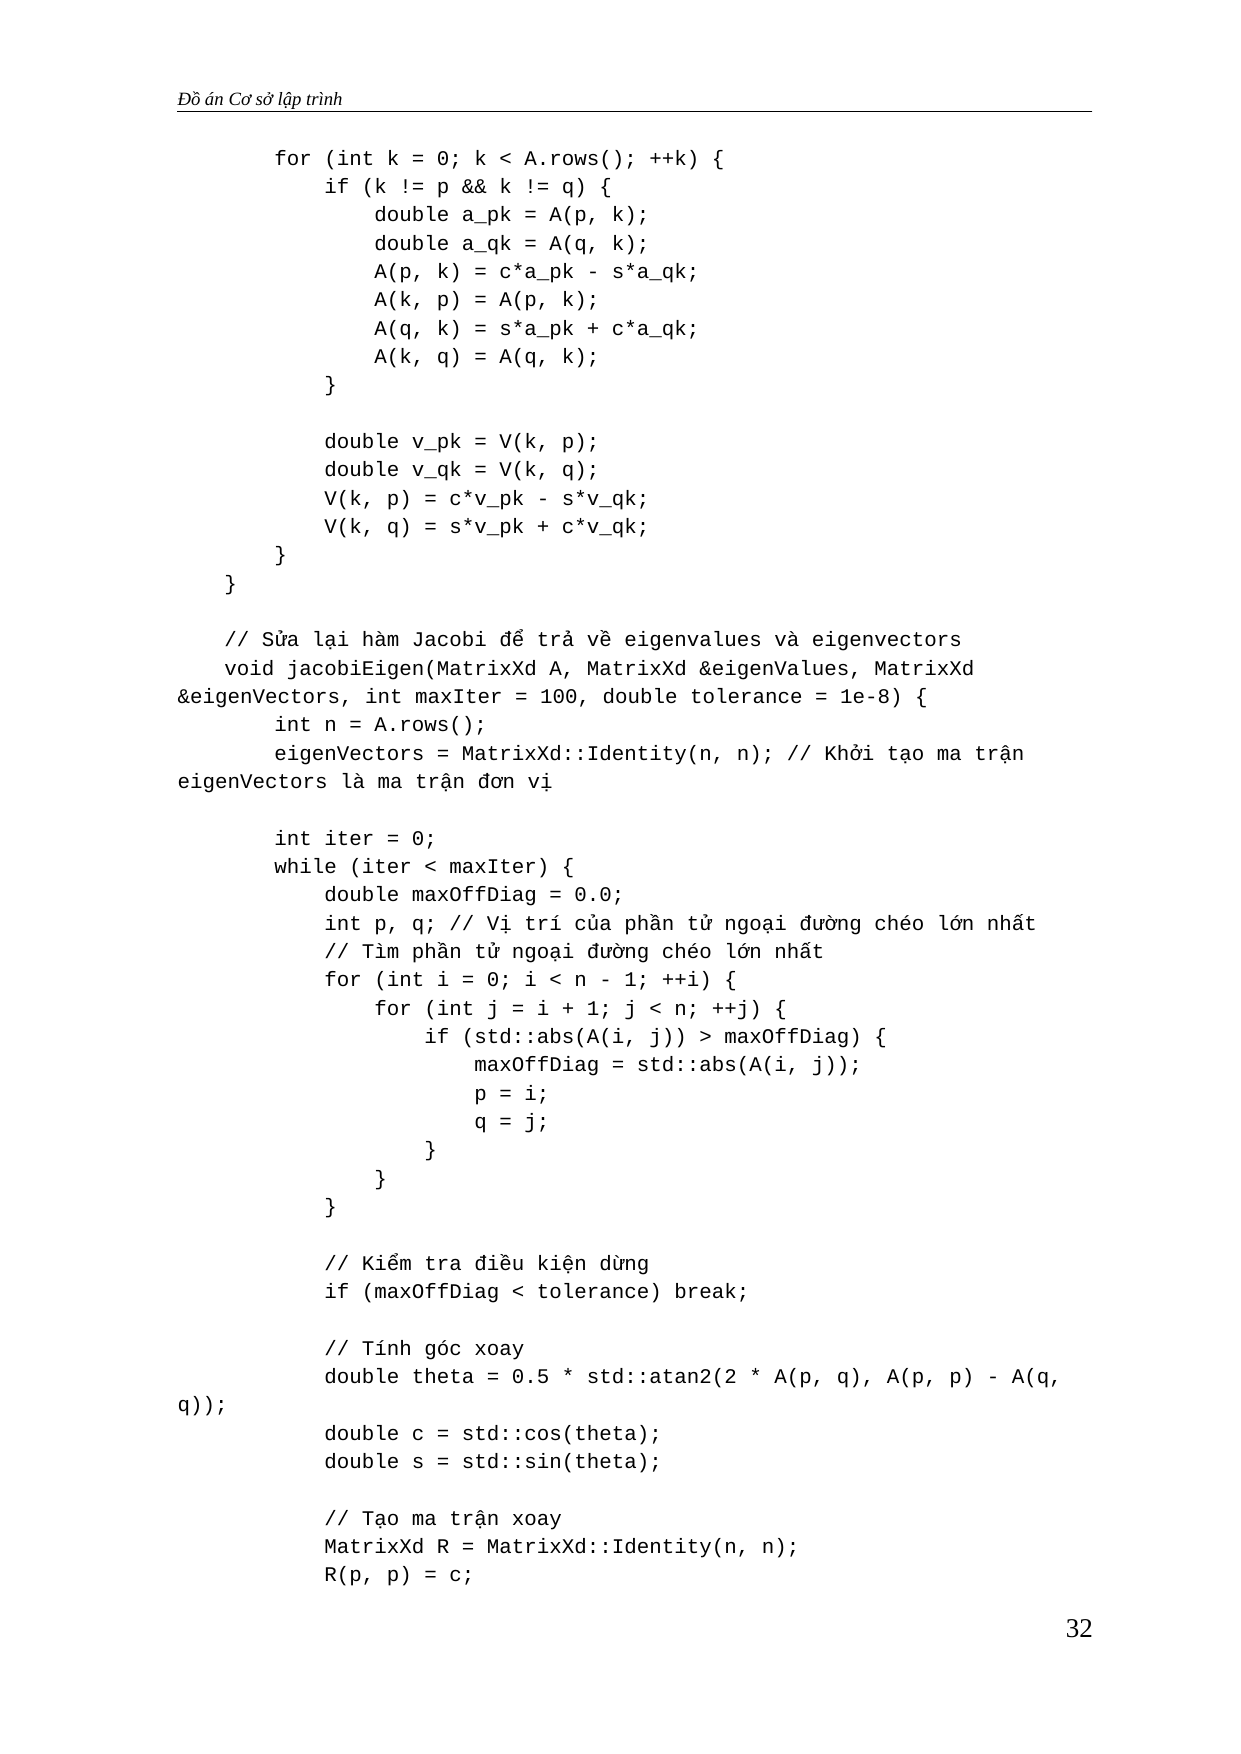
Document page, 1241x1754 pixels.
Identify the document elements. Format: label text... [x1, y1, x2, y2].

text } [177, 1196, 1092, 1220]
text // Tìm phần tử ngoại đường chéo lớn nhất [177, 941, 1092, 965]
text } [177, 374, 1092, 398]
text double v_pk = V(k, p); [177, 431, 1092, 455]
text for (int j = i + 1; j < n; ++j) { [177, 998, 1092, 1021]
text // Kiểm tra điều kiện dừng [177, 1253, 1092, 1276]
text if (maxOffDiag < tolerance) break; [177, 1281, 1092, 1305]
text double maxOffDiag = 0.0; [177, 884, 1092, 908]
text double c = std::cos(theta); [177, 1423, 1092, 1446]
text V(k, p) = c*v_pk - s*v_qk; [177, 488, 1092, 511]
text if (std::abs(A(i, j)) > maxOffDiag) { [177, 1026, 1092, 1050]
text double a_pk = A(p, k); [177, 204, 1092, 228]
text MatrixXd R = MatrixXd::Identity(n, n); [177, 1536, 1092, 1560]
text A(q, k) = s*a_pk + c*a_qk; [177, 318, 1092, 341]
text eigenVectors = MatrixXd::Identity(n, n); // Khởi tạo ma trận eigenVectors là ma trận đơn vị [177, 743, 1092, 795]
text void jacobiEigen(MatrixXd A, MatrixXd &eigenValues, MatrixXd &eigenVectors, int maxIter = 100, double tolerance = 1e-8) { [177, 658, 1092, 710]
text int iter = 0; [177, 828, 1092, 851]
text A(k, q) = A(q, k); [177, 346, 1092, 370]
text maxOffDiag = std::abs(A(i, j)); [177, 1054, 1092, 1078]
text double v_qk = V(k, q); [177, 459, 1092, 483]
text V(k, q) = s*v_pk + c*v_qk; [177, 516, 1092, 540]
text if (k != p && k != q) { [177, 176, 1092, 200]
text // Sửa lại hàm Jacobi để trả về eigenvalues và eigenvectors [177, 629, 1092, 653]
text double s = std::sin(theta); [177, 1451, 1092, 1475]
text R(p, p) = c; [177, 1564, 1092, 1588]
text double theta = 0.5 * std::atan2(2 * A(p, q), A(p, p) - A(q, q)); [177, 1366, 1092, 1418]
text for (int i = 0; i < n - 1; ++i) { [177, 969, 1092, 993]
text p = i; [177, 1083, 1092, 1106]
text int n = A.rows(); [177, 714, 1092, 738]
text double a_qk = A(q, k); [177, 233, 1092, 256]
text int p, q; // Vị trí của phần tử ngoại đường chéo lớn nhất [177, 913, 1092, 936]
text q = j; [177, 1111, 1092, 1135]
text // Tạo ma trận xoay [177, 1508, 1092, 1531]
text } [177, 573, 1092, 596]
text } [177, 1139, 1092, 1163]
text A(k, p) = A(p, k); [177, 289, 1092, 313]
text // Tính góc xoay [177, 1338, 1092, 1361]
text for (int k = 0; k < A.rows(); ++k) { [177, 148, 1092, 171]
text } [177, 1168, 1092, 1191]
text A(p, k) = c*a_pk - s*a_qk; [177, 261, 1092, 285]
text while (iter < maxIter) { [177, 856, 1092, 880]
text } [177, 544, 1092, 568]
